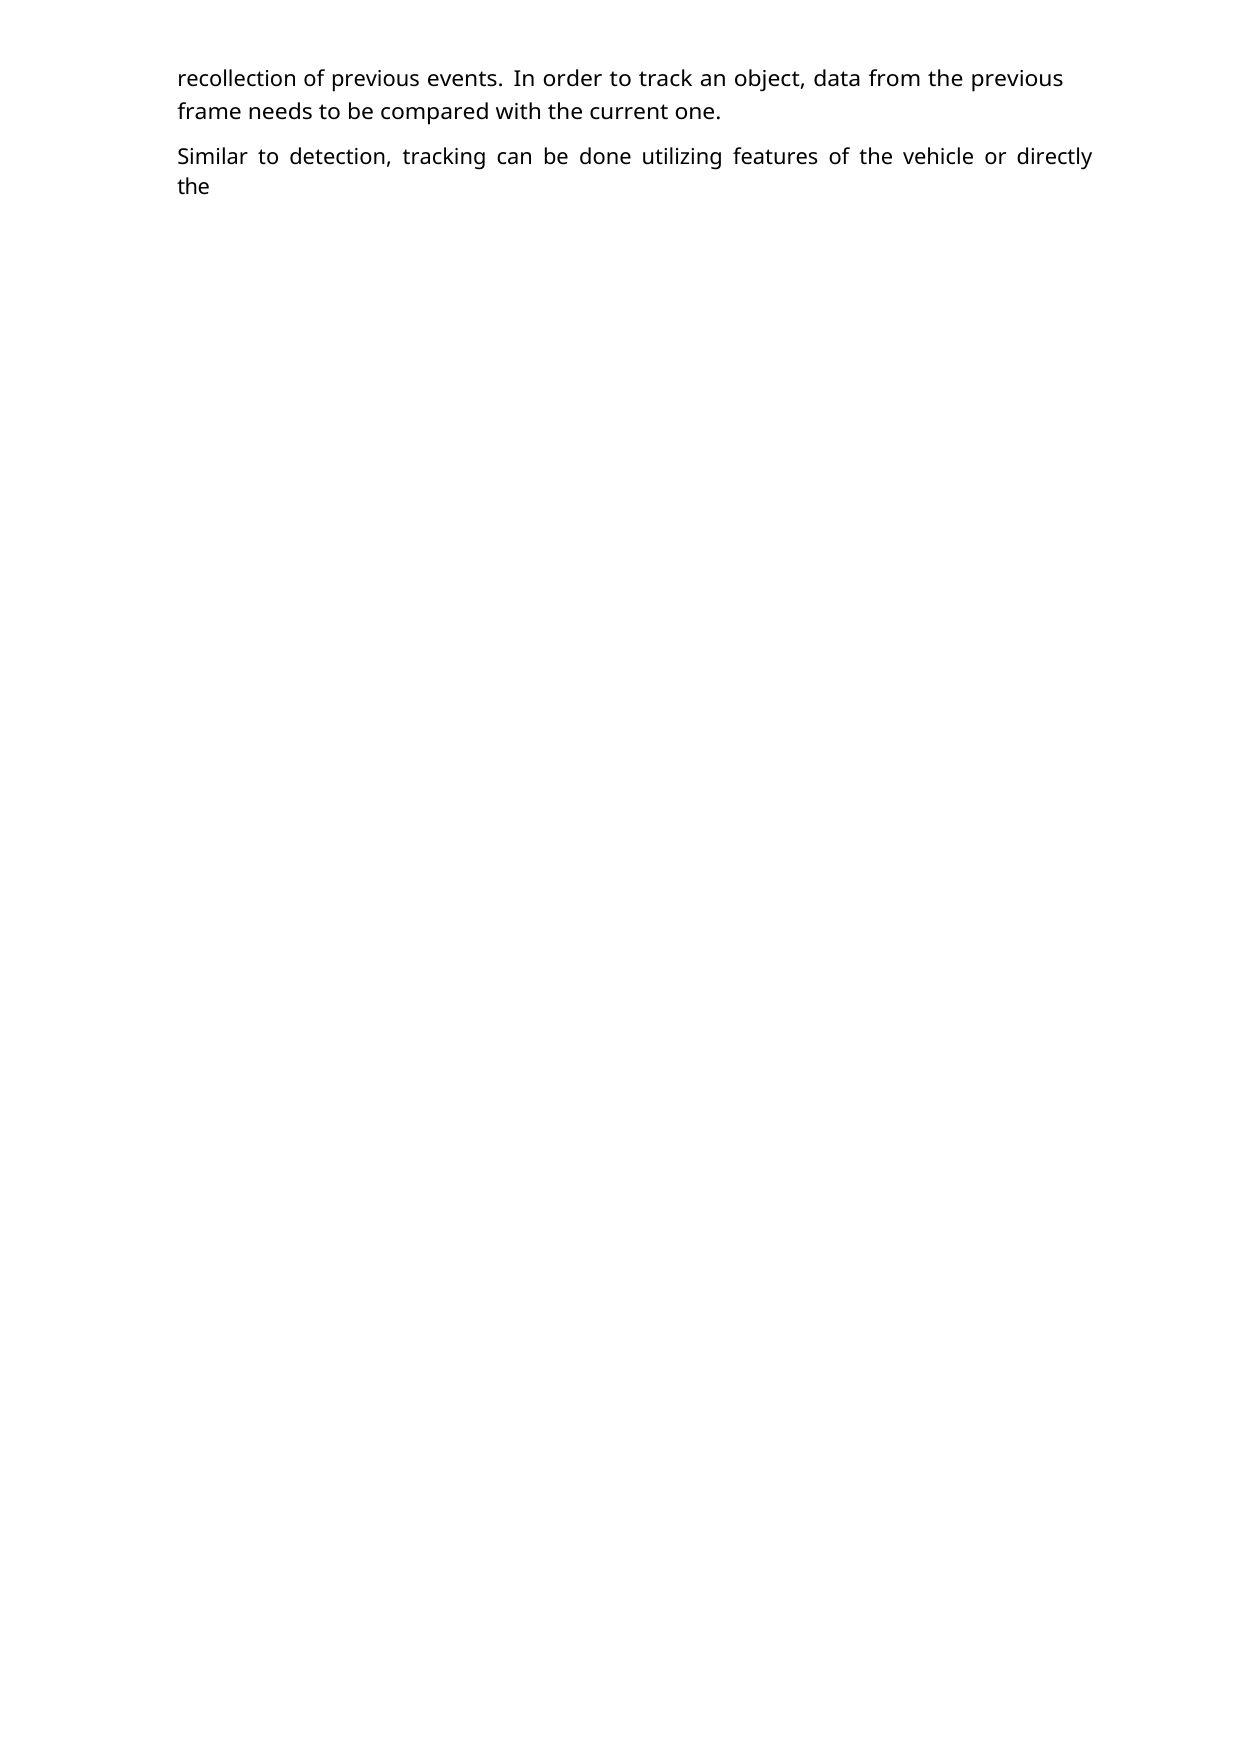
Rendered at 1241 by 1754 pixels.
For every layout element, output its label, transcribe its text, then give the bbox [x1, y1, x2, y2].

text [177, 62, 1063, 126]
text Similar to detection, tracking can be done utilizing features of the vehicle or directly the [177, 141, 1093, 201]
